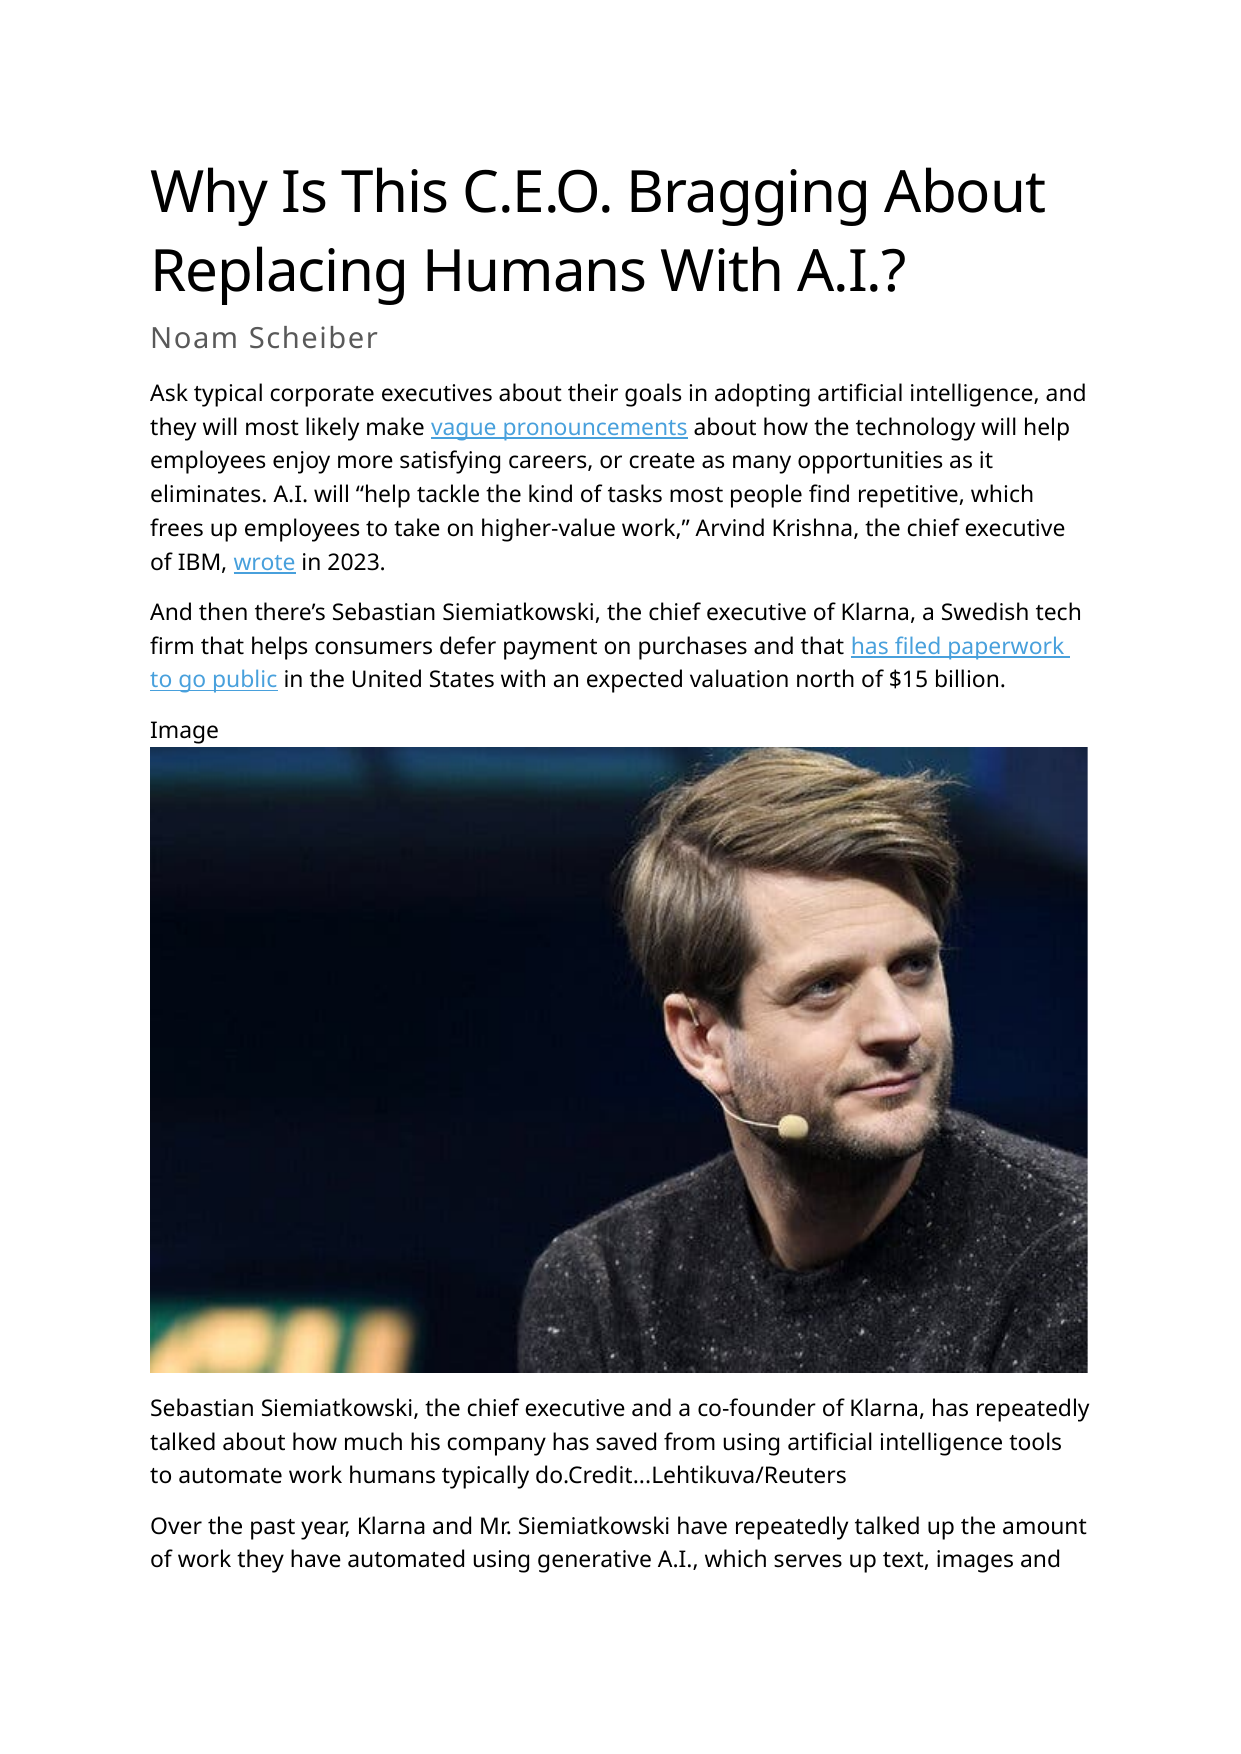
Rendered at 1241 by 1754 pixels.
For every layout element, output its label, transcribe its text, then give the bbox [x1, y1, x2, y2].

text And then there’s Sebastian Siemiatkowski, the chief executive of Klarna, a Swedish tech firm that helps consumers defer payment on purchases and that has filed paperwork to go public in the United States with an expected valuation north of $15 billion. [150, 596, 1090, 695]
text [150, 1510, 1090, 1575]
picture [150, 747, 1088, 1373]
title Why Is This C.E.O. Bragging About Replacing Humans With A.I.? [150, 150, 1090, 309]
text Ask typical corporate executives about their goals in adopting artificial intelligence, and they will most likely make vague pronouncements about how the technology will help employees enjoy more satisfying careers, or create as many opportunities as it eliminates. A.I. will “help tackle the kind of tasks most people find repetitive, which frees up employees to take on higher-value work,” Arvind Krishna, the chief executive of IBM, wrote in 2023. [150, 377, 1090, 577]
subtitle Noam Scheiber [150, 317, 1090, 357]
text Sebastian Siemiatkowski, the chief executive and a co-founder of Klarna, has repeatedly talked about how much his company has saved from using artificial intelligence tools to automate work humans typically do.Credit...Lehtikuva/Reuters [150, 1392, 1090, 1491]
